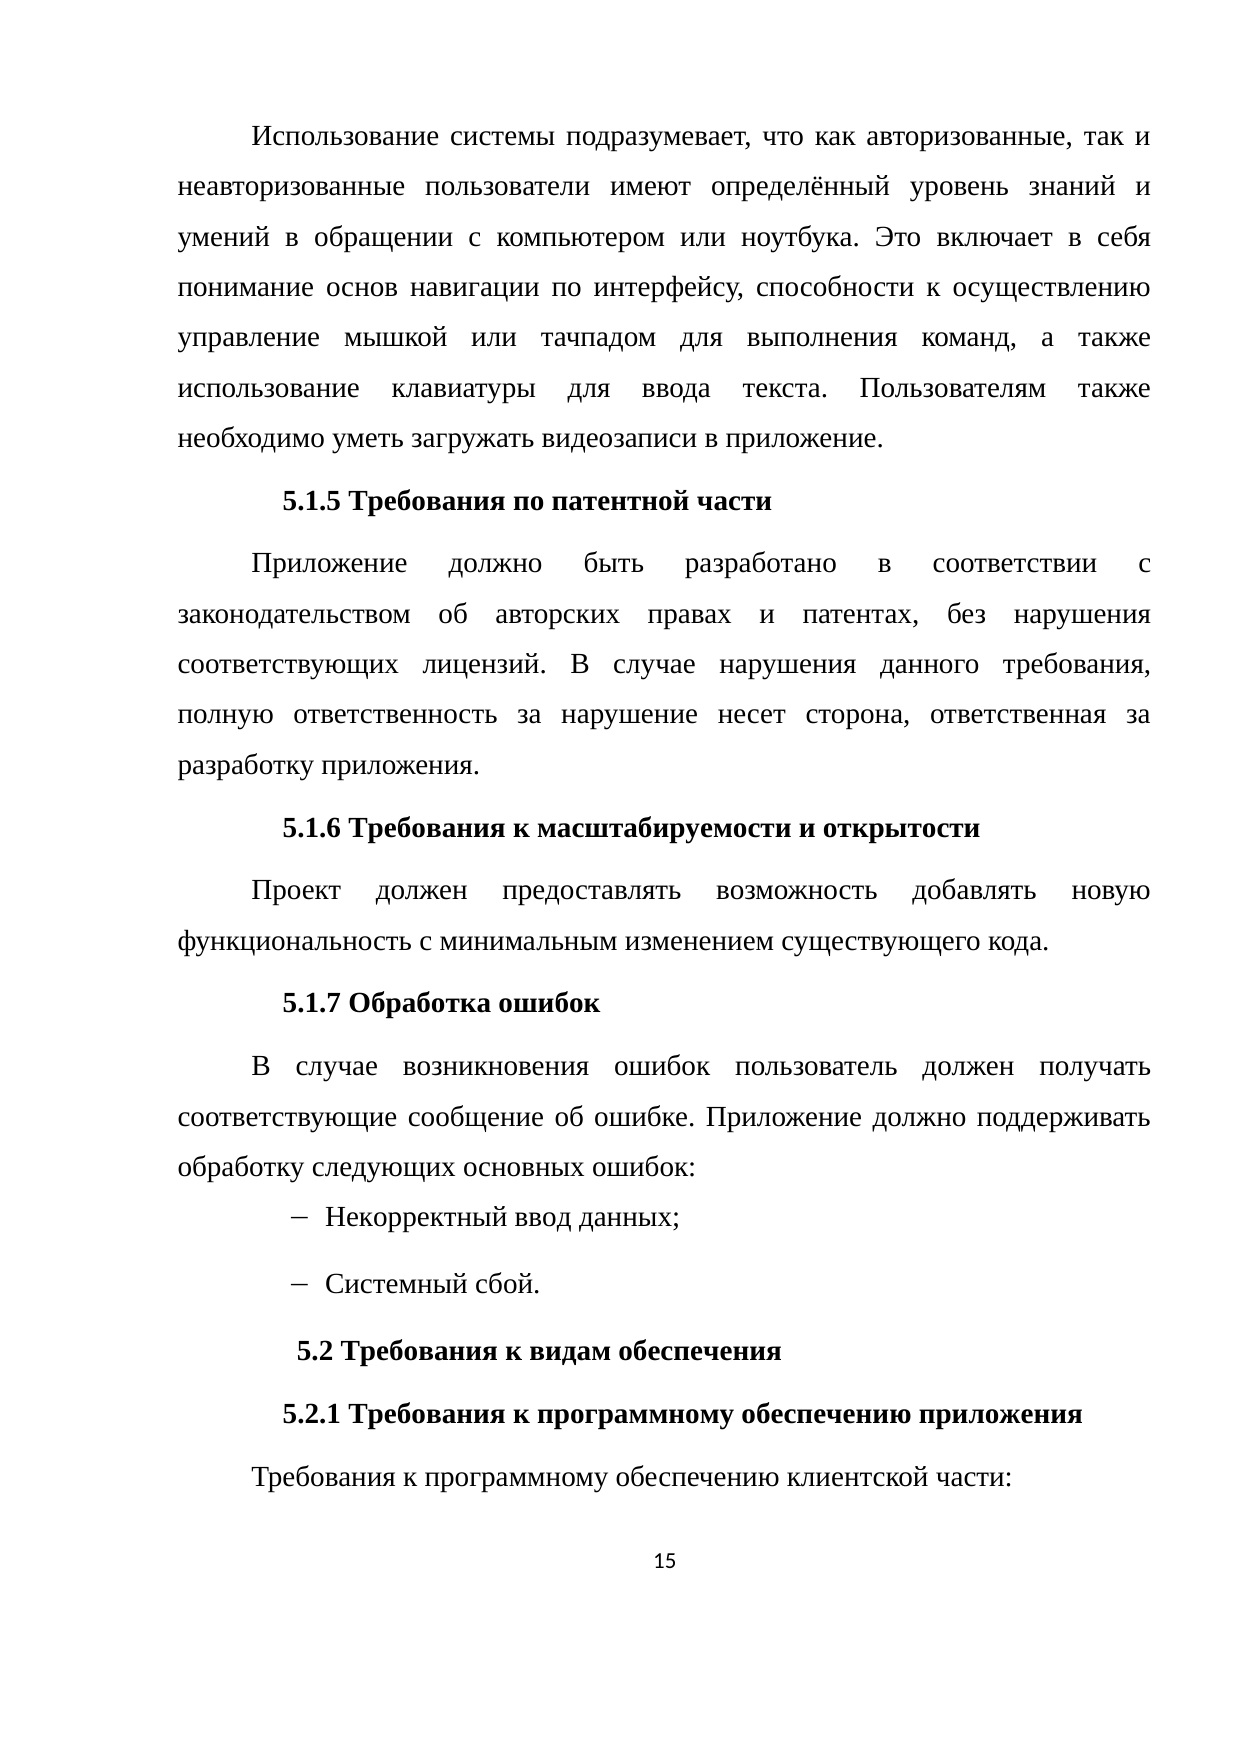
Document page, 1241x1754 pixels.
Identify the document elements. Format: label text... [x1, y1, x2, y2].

text Требования к программному обеспечению приложения [282, 1396, 1152, 1430]
text Требования к программному обеспечению клиентской части: [177, 1459, 1152, 1493]
text В случае возникновения ошибок пользователь должен получать соответствующие сообщение об ошибке. Приложение должно поддерживать обработку следующих основных ошибок: [177, 1048, 1152, 1183]
text Требования по патентной части [282, 483, 1152, 516]
text Обработка ошибок [282, 986, 1152, 1019]
text Системный сбой. [288, 1266, 1152, 1300]
text Требования к масштабируемости и открытости [282, 810, 1152, 843]
text Проект должен предоставлять возможность добавлять новую функциональность с минимальным изменением существующего кода. [177, 872, 1152, 956]
text Приложение должно быть разработано в соответствии с законодательством об авторских правах и патентах, без нарушения соответствующих лицензий. В случае нарушения данного требования, полную ответственность за нарушение несет сторона, ответственная за разработку приложения. [177, 546, 1152, 780]
text Некорректный ввод данных; [288, 1199, 1152, 1233]
text Требования к видам обеспечения [297, 1333, 1152, 1367]
text Использование системы подразумевает, что как авторизованные, так и неавторизованные пользователи имеют определённый уровень знаний и умений в обращении с компьютером или ноутбука. Это включает в себя понимание основ навигации по интерфейсу, способности к осуществлению управление мышкой или тачпадом для выполнения команд, а также использование клавиатуры для ввода текста. Пользователям также необходимо уметь загружать видеозаписи в приложение. [177, 118, 1152, 453]
